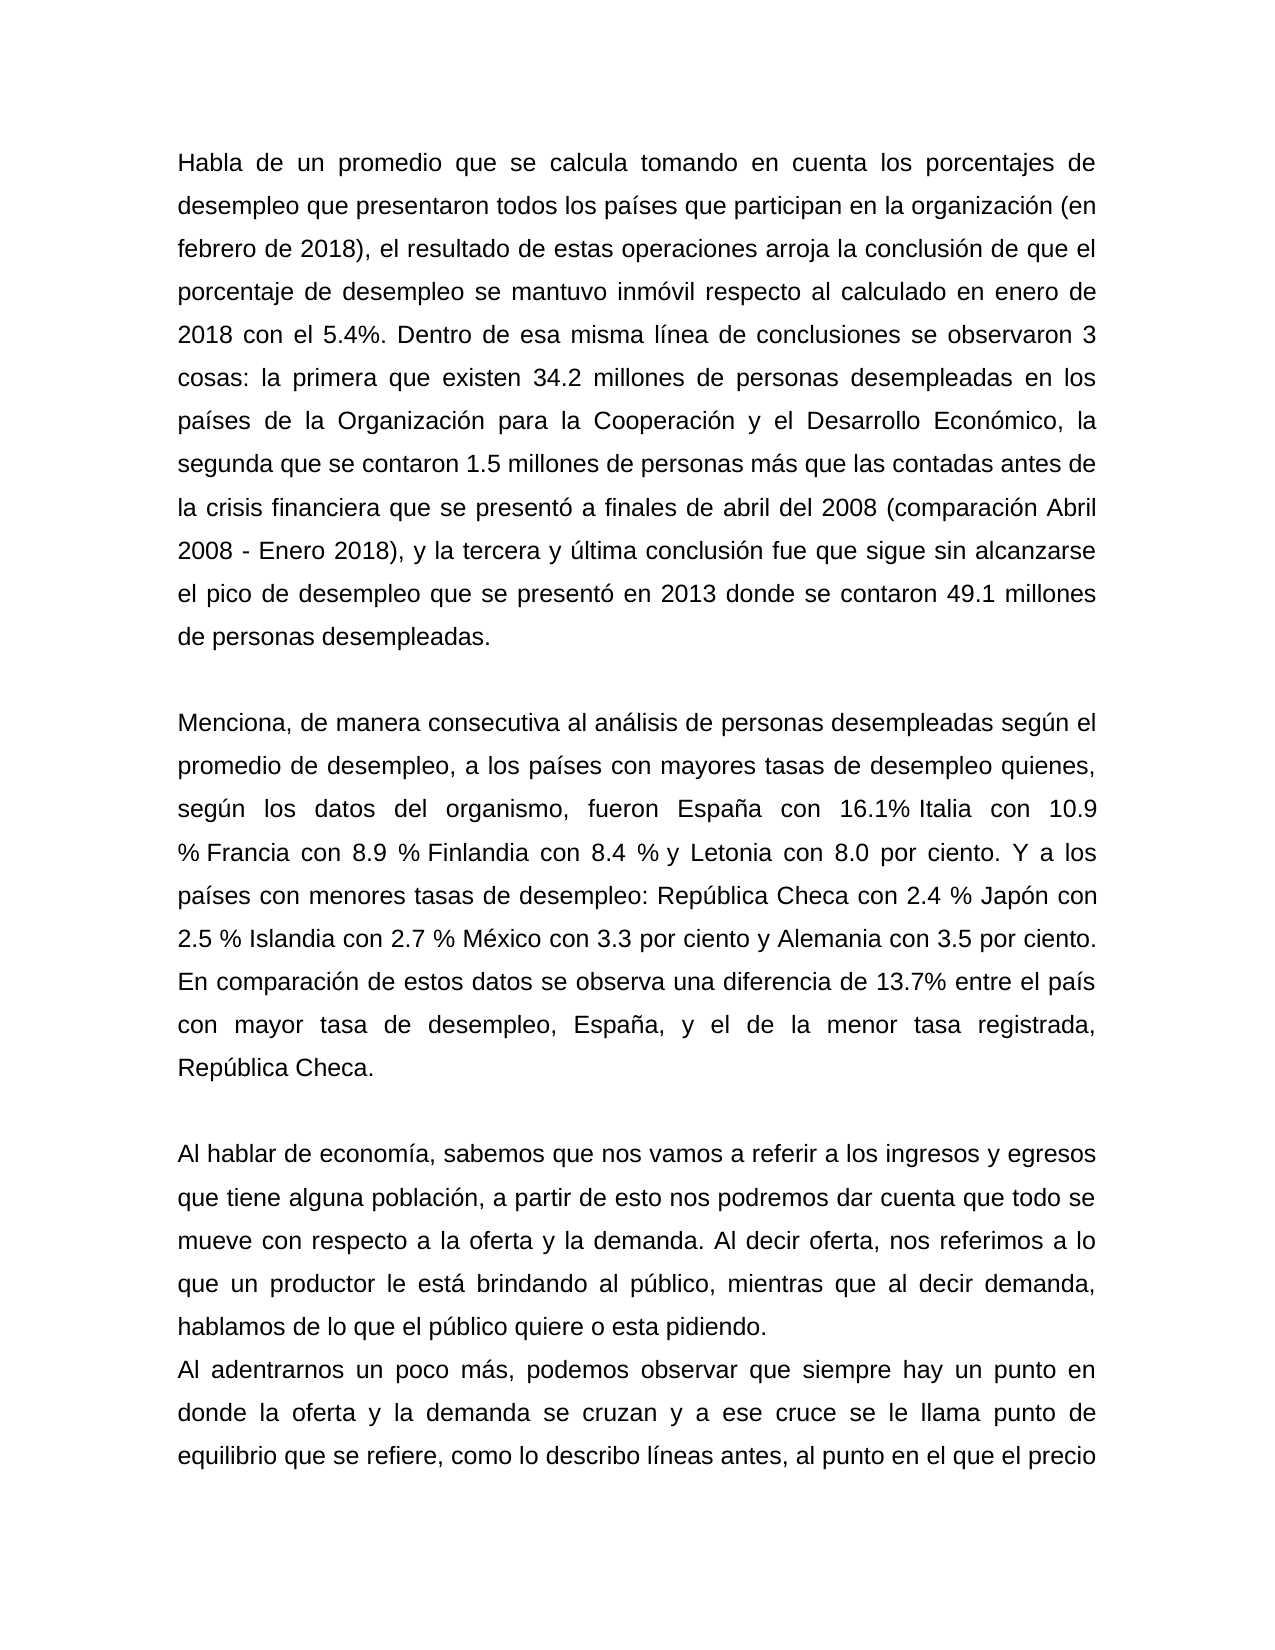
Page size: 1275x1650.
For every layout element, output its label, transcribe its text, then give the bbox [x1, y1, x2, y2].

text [177, 1355, 1098, 1470]
text Al hablar de economía, sabemos que nos vamos a referir a los ingresos y egresos que tiene alguna población, a partir de esto nos podremos dar cuenta que todo se mueve con respecto a la oferta y la demanda. Al decir oferta, nos referimos a lo que un productor le está brindando al público, mientras que al decir demanda, hablamos de lo que el público quiere o esta pidiendo. [177, 1139, 1098, 1341]
text Menciona, de manera consecutiva al análisis de personas desempleadas según el promedio de desempleo, a los países con mayores tasas de desempleo quienes, según los datos del organismo, fueron España con 16.1% Italia con 10.9 % Francia con 8.9 % Finlandia con 8.4 % y Letonia con 8.0 por ciento. Y a los países con menores tasas de desempleo: República Checa con 2.4 % Japón con 2.5 % Islandia con 2.7 % México con 3.3 por ciento y Alemania con 3.5 por ciento. En comparación de estos datos se observa una diferencia de 13.7% entre el país con mayor tasa de desempleo, España, y el de la menor tasa registrada, República Checa. [177, 708, 1098, 1082]
text Habla de un promedio que se calcula tomando en cuenta los porcentajes de desempleo que presentaron todos los países que participan en la organización (en febrero de 2018), el resultado de estas operaciones arroja la conclusión de que el porcentaje de desempleo se mantuvo inmóvil respecto al calculado en enero de 2018 con el 5.4%. Dentro de esa misma línea de conclusiones se observaron 3 cosas: la primera que existen 34.2 millones de personas desempleadas en los países de la Organización para la Cooperación y el Desarrollo Económico, la segunda que se contaron 1.5 millones de personas más que las contadas antes de la crisis financiera que se presentó a finales de abril del 2008 (comparación Abril 2008 - Enero 2018), y la tercera y última conclusión fue que sigue sin alcanzarse el pico de desempleo que se presentó en 2013 donde se contaron 49.1 millones de personas desempleadas. [177, 148, 1098, 651]
